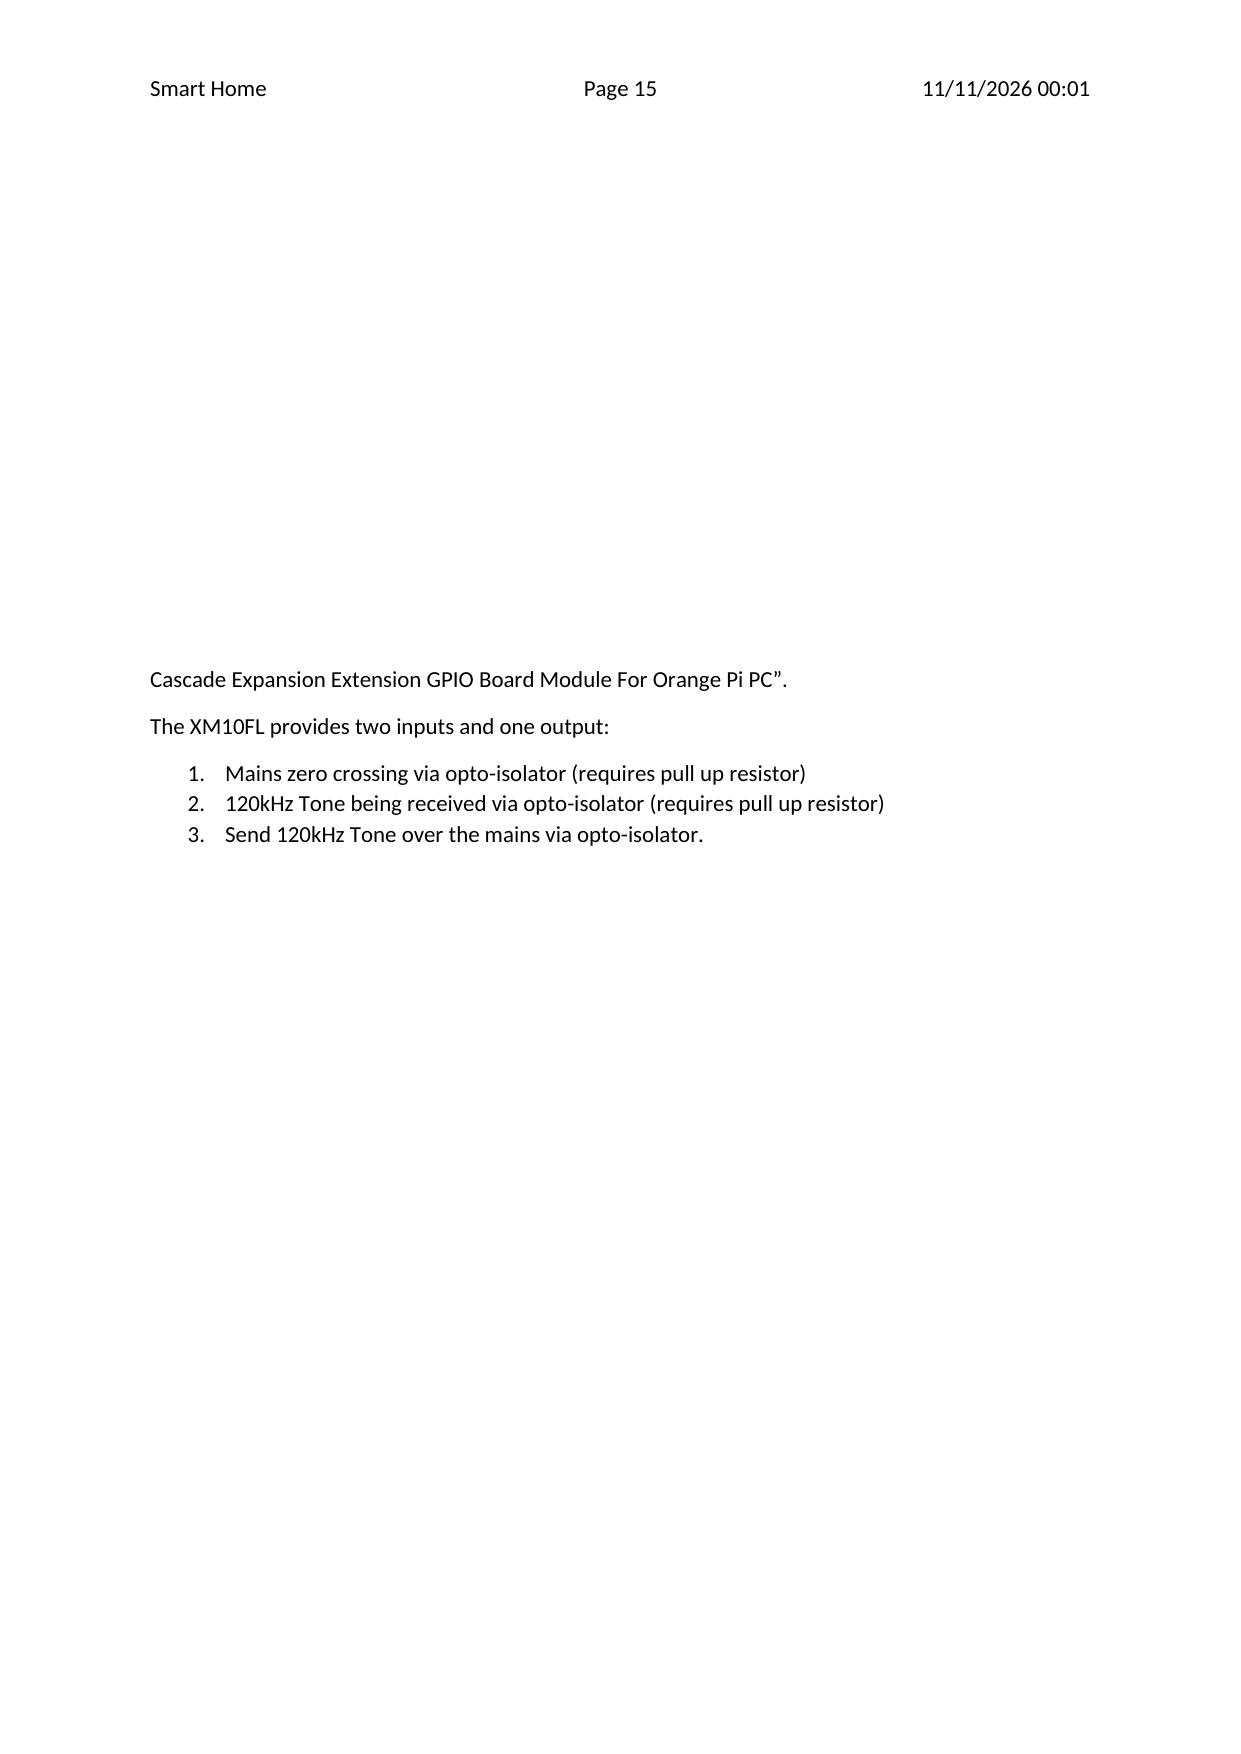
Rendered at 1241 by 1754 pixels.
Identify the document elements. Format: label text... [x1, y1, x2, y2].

list Send 120kHz Tone over the mains via opto-isolator. [187, 820, 1090, 848]
text The XM10FL provides two inputs and one output: [150, 712, 1090, 741]
list Mains zero crossing via opto-isolator (requires pull up resistor) [187, 759, 1090, 787]
list 120kHz Tone being received via opto-isolator (requires pull up resistor) [187, 789, 1090, 818]
text Cascade Expansion Extension GPIO Board Module For Orange Pi PC”. [150, 666, 1090, 694]
